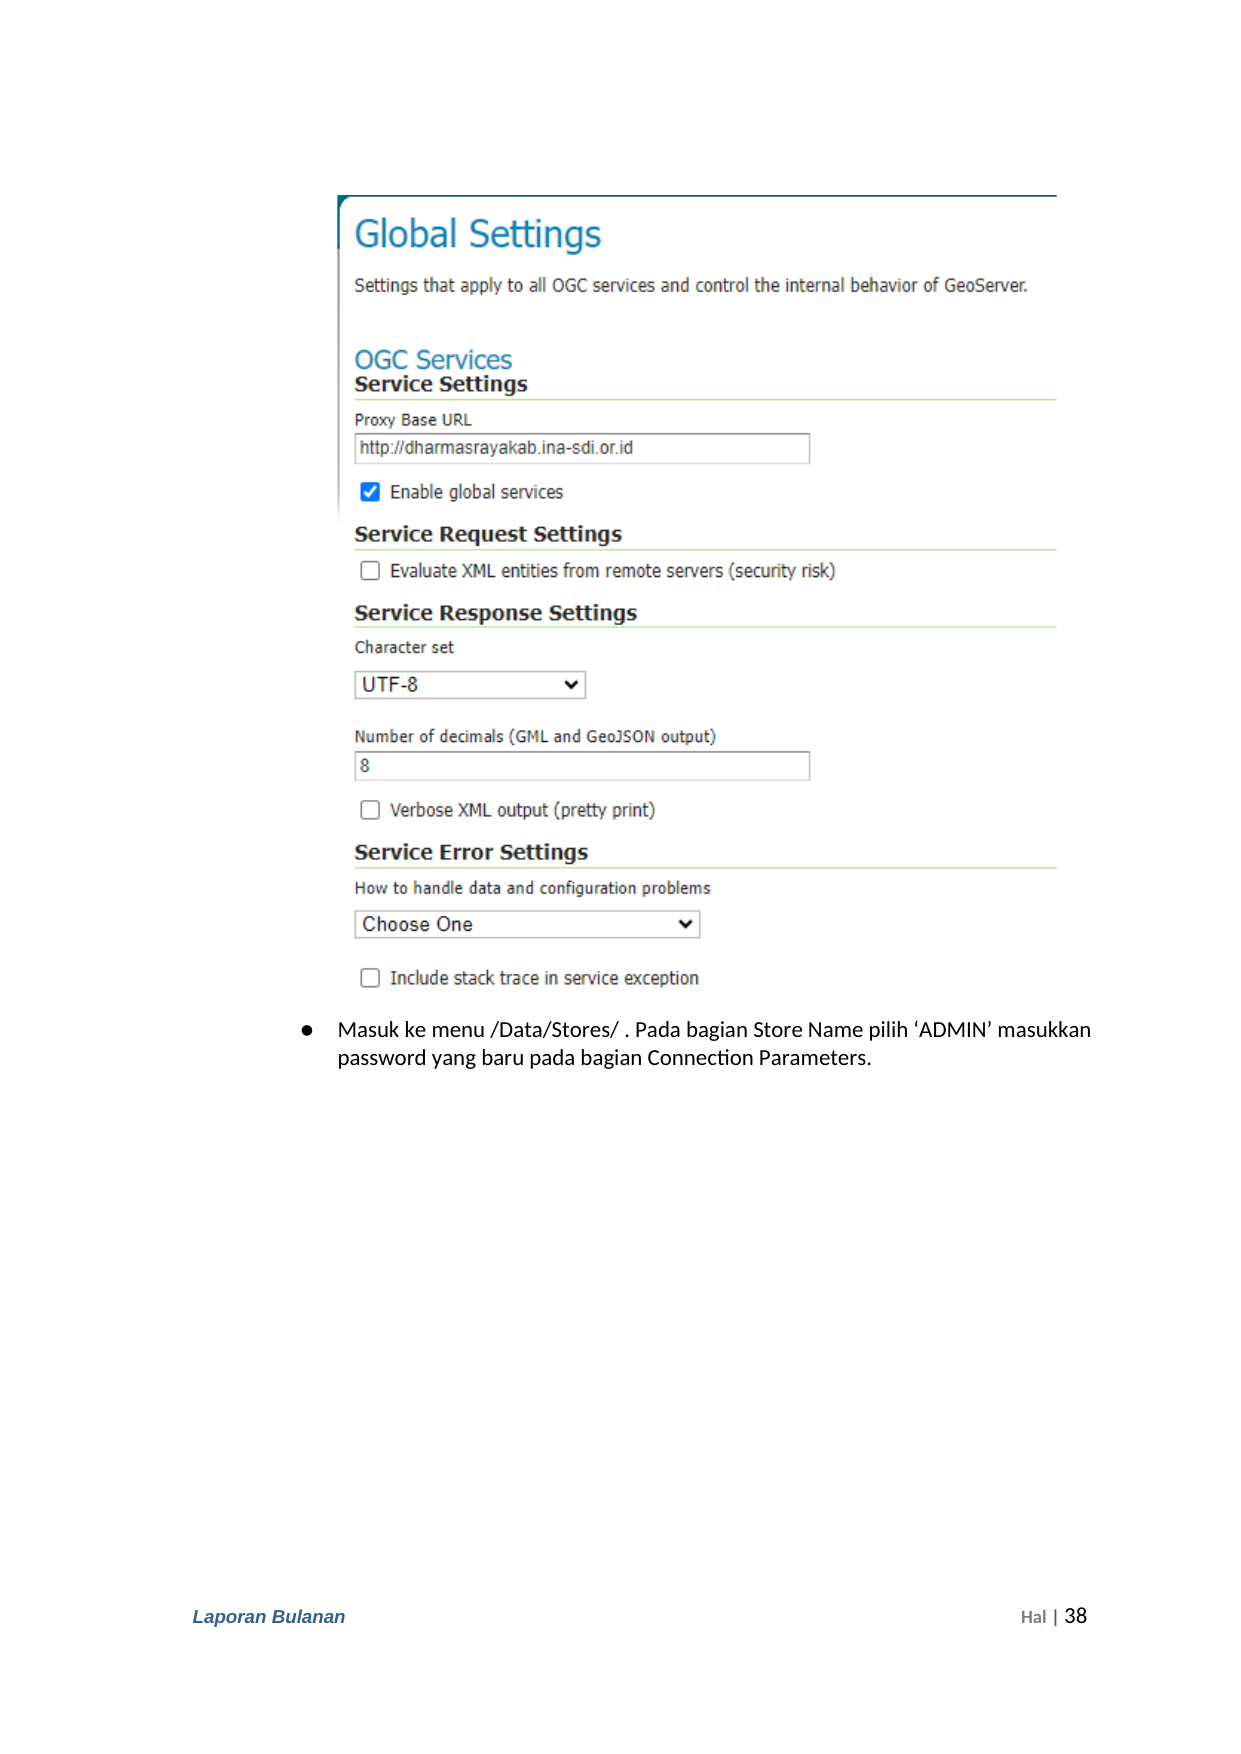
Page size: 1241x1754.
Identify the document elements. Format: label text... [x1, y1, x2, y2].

picture [337, 197, 1057, 1016]
list Masuk ke menu /Data/Stores/ . Pada bagian Store Name pilih ‘ADMIN’ masukkan password yang baru pada bagian Connection Parameters. [300, 1015, 1092, 1071]
